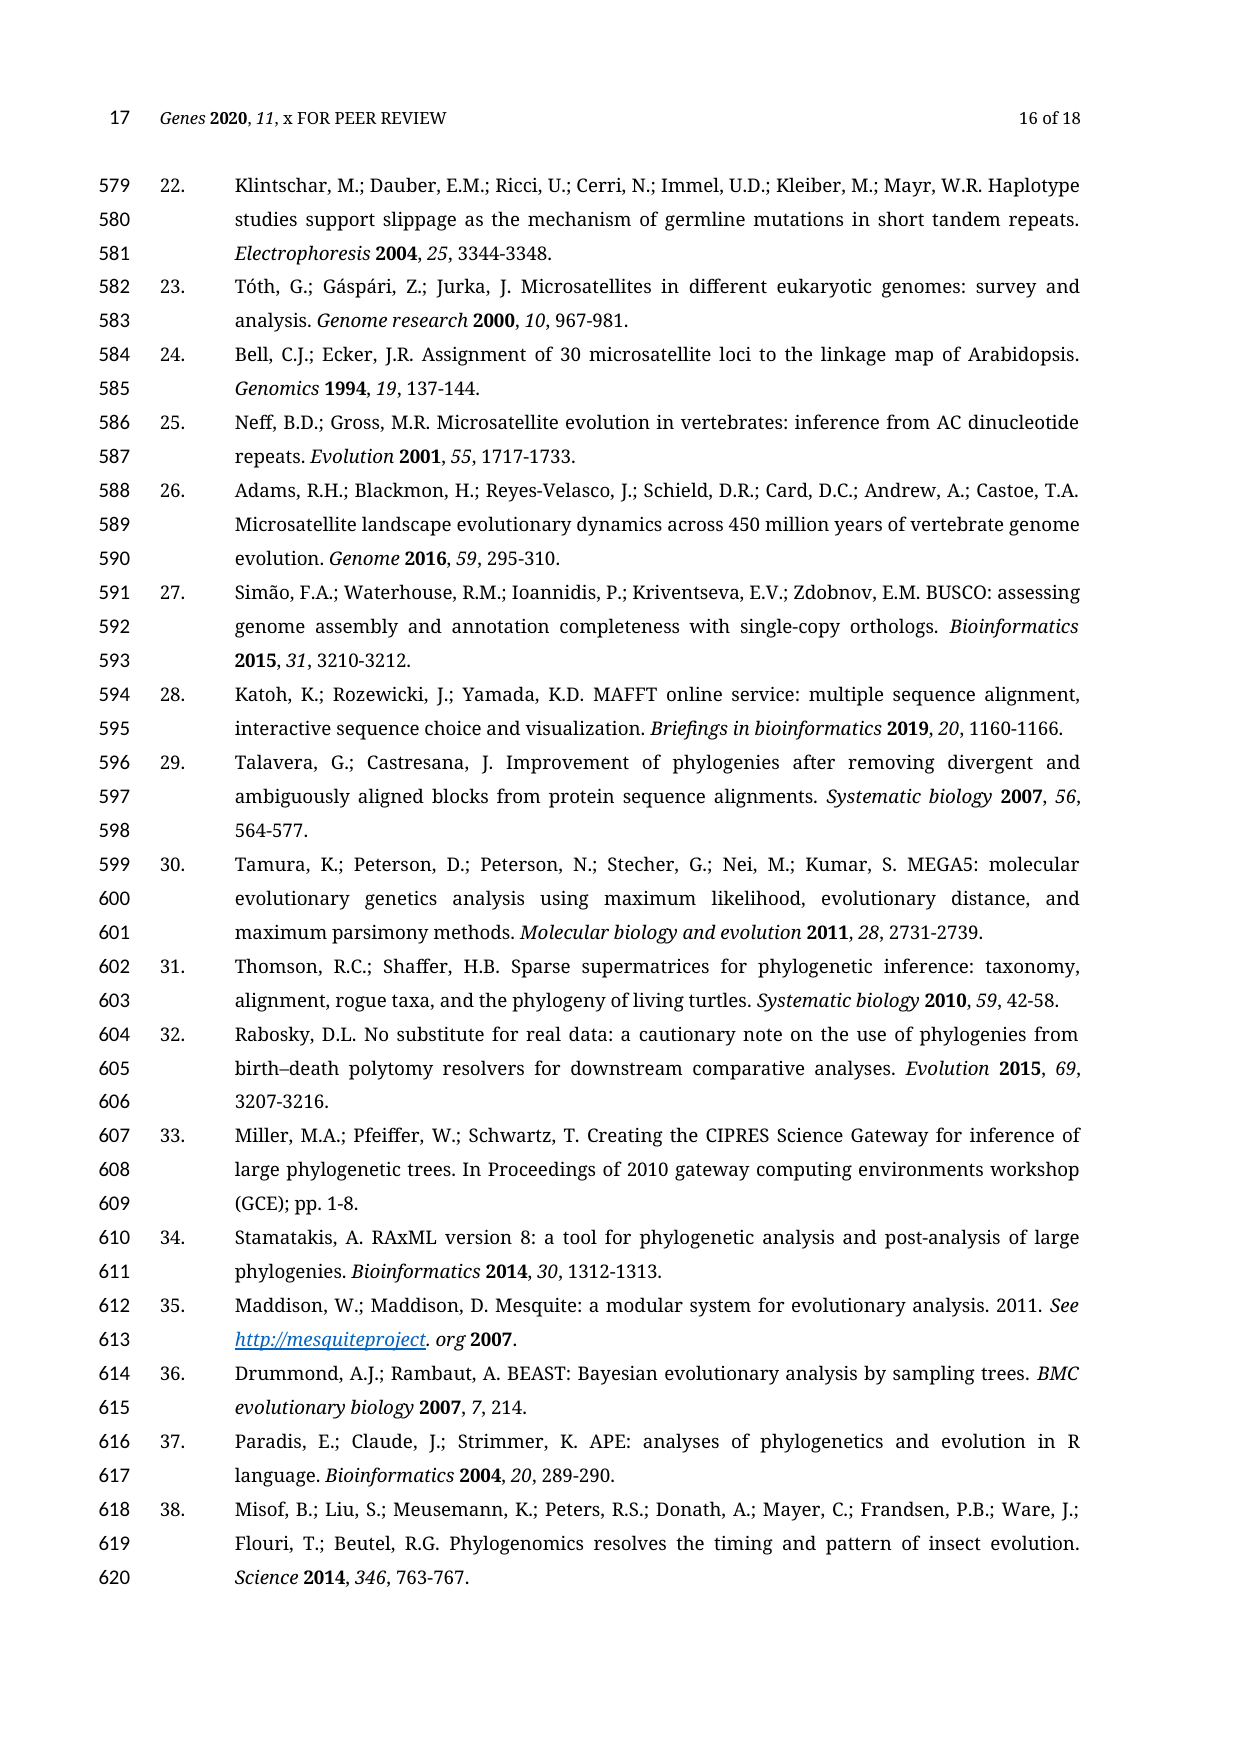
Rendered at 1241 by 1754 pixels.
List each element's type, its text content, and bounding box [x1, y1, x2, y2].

text 25. Neff, B.D.; Gross, M.R. Microsatellite evolution in vertebrates: inference from AC dinucleotide repeats. Evolution 2001, 55, 1717-1733. [159, 405, 1081, 473]
text 35. Maddison, W.; Maddison, D. Mesquite: a modular system for evolutionary analysis. 2011. See http://mesquiteproject. org 2007. [159, 1288, 1081, 1356]
text 30. Tamura, K.; Peterson, D.; Peterson, N.; Stecher, G.; Nei, M.; Kumar, S. MEGA5: molecular evolutionary genetics analysis using maximum likelihood, evolutionary distance, and maximum parsimony methods. Molecular biology and evolution 2011, 28, 2731-2739. [159, 847, 1081, 949]
text 29. Talavera, G.; Castresana, J. Improvement of phylogenies after removing divergent and ambiguously aligned blocks from protein sequence alignments. Systematic biology 2007, 56, 564-577. [159, 745, 1081, 847]
text 26. Adams, R.H.; Blackmon, H.; Reyes-Velasco, J.; Schield, D.R.; Card, D.C.; Andrew, A.; Castoe, T.A. Microsatellite landscape evolutionary dynamics across 450 million years of vertebrate genome evolution. Genome 2016, 59, 295-310. [159, 473, 1081, 575]
text 34. Stamatakis, A. RAxML version 8: a tool for phylogenetic analysis and post-analysis of large phylogenies. Bioinformatics 2014, 30, 1312-1313. [159, 1220, 1081, 1288]
text 31. Thomson, R.C.; Shaffer, H.B. Sparse supermatrices for phylogenetic inference: taxonomy, alignment, rogue taxa, and the phylogeny of living turtles. Systematic biology 2010, 59, 42-58. [159, 949, 1081, 1017]
text 24. Bell, C.J.; Ecker, J.R. Assignment of 30 microsatellite loci to the linkage map of Arabidopsis. Genomics 1994, 19, 137-144. [159, 337, 1081, 405]
text 32. Rabosky, D.L. No substitute for real data: a cautionary note on the use of phylogenies from birth–death polytomy resolvers for downstream comparative analyses. Evolution 2015, 69, 3207-3216. [159, 1017, 1081, 1118]
text 38. Misof, B.; Liu, S.; Meusemann, K.; Peters, R.S.; Donath, A.; Mayer, C.; Frandsen, P.B.; Ware, J.; Flouri, T.; Beutel, R.G. Phylogenomics resolves the timing and pattern of insect evolution. Science 2014, 346, 763-767. [159, 1492, 1081, 1594]
text 37. Paradis, E.; Claude, J.; Strimmer, K. APE: analyses of phylogenetics and evolution in R language. Bioinformatics 2004, 20, 289-290. [159, 1424, 1081, 1492]
text 23. Tóth, G.; Gáspári, Z.; Jurka, J. Microsatellites in different eukaryotic genomes: survey and analysis. Genome research 2000, 10, 967-981. [159, 269, 1081, 337]
text 28. Katoh, K.; Rozewicki, J.; Yamada, K.D. MAFFT online service: multiple sequence alignment, interactive sequence choice and visualization. Briefings in bioinformatics 2019, 20, 1160-1166. [159, 677, 1081, 745]
text 36. Drummond, A.J.; Rambaut, A. BEAST: Bayesian evolutionary analysis by sampling trees. BMC evolutionary biology 2007, 7, 214. [159, 1356, 1081, 1424]
text 27. Simão, F.A.; Waterhouse, R.M.; Ioannidis, P.; Kriventseva, E.V.; Zdobnov, E.M. BUSCO: assessing genome assembly and annotation completeness with single-copy orthologs. Bioinformatics 2015, 31, 3210-3212. [159, 575, 1081, 677]
text 33. Miller, M.A.; Pfeiffer, W.; Schwartz, T. Creating the CIPRES Science Gateway for inference of large phylogenetic trees. In Proceedings of 2010 gateway computing environments workshop (GCE); pp. 1-8. [159, 1118, 1081, 1220]
text 22. Klintschar, M.; Dauber, E.M.; Ricci, U.; Cerri, N.; Immel, U.D.; Kleiber, M.; Mayr, W.R. Haplotype studies support slippage as the mechanism of germline mutations in short tandem repeats. Electrophoresis 2004, 25, 3344-3348. [159, 168, 1081, 269]
